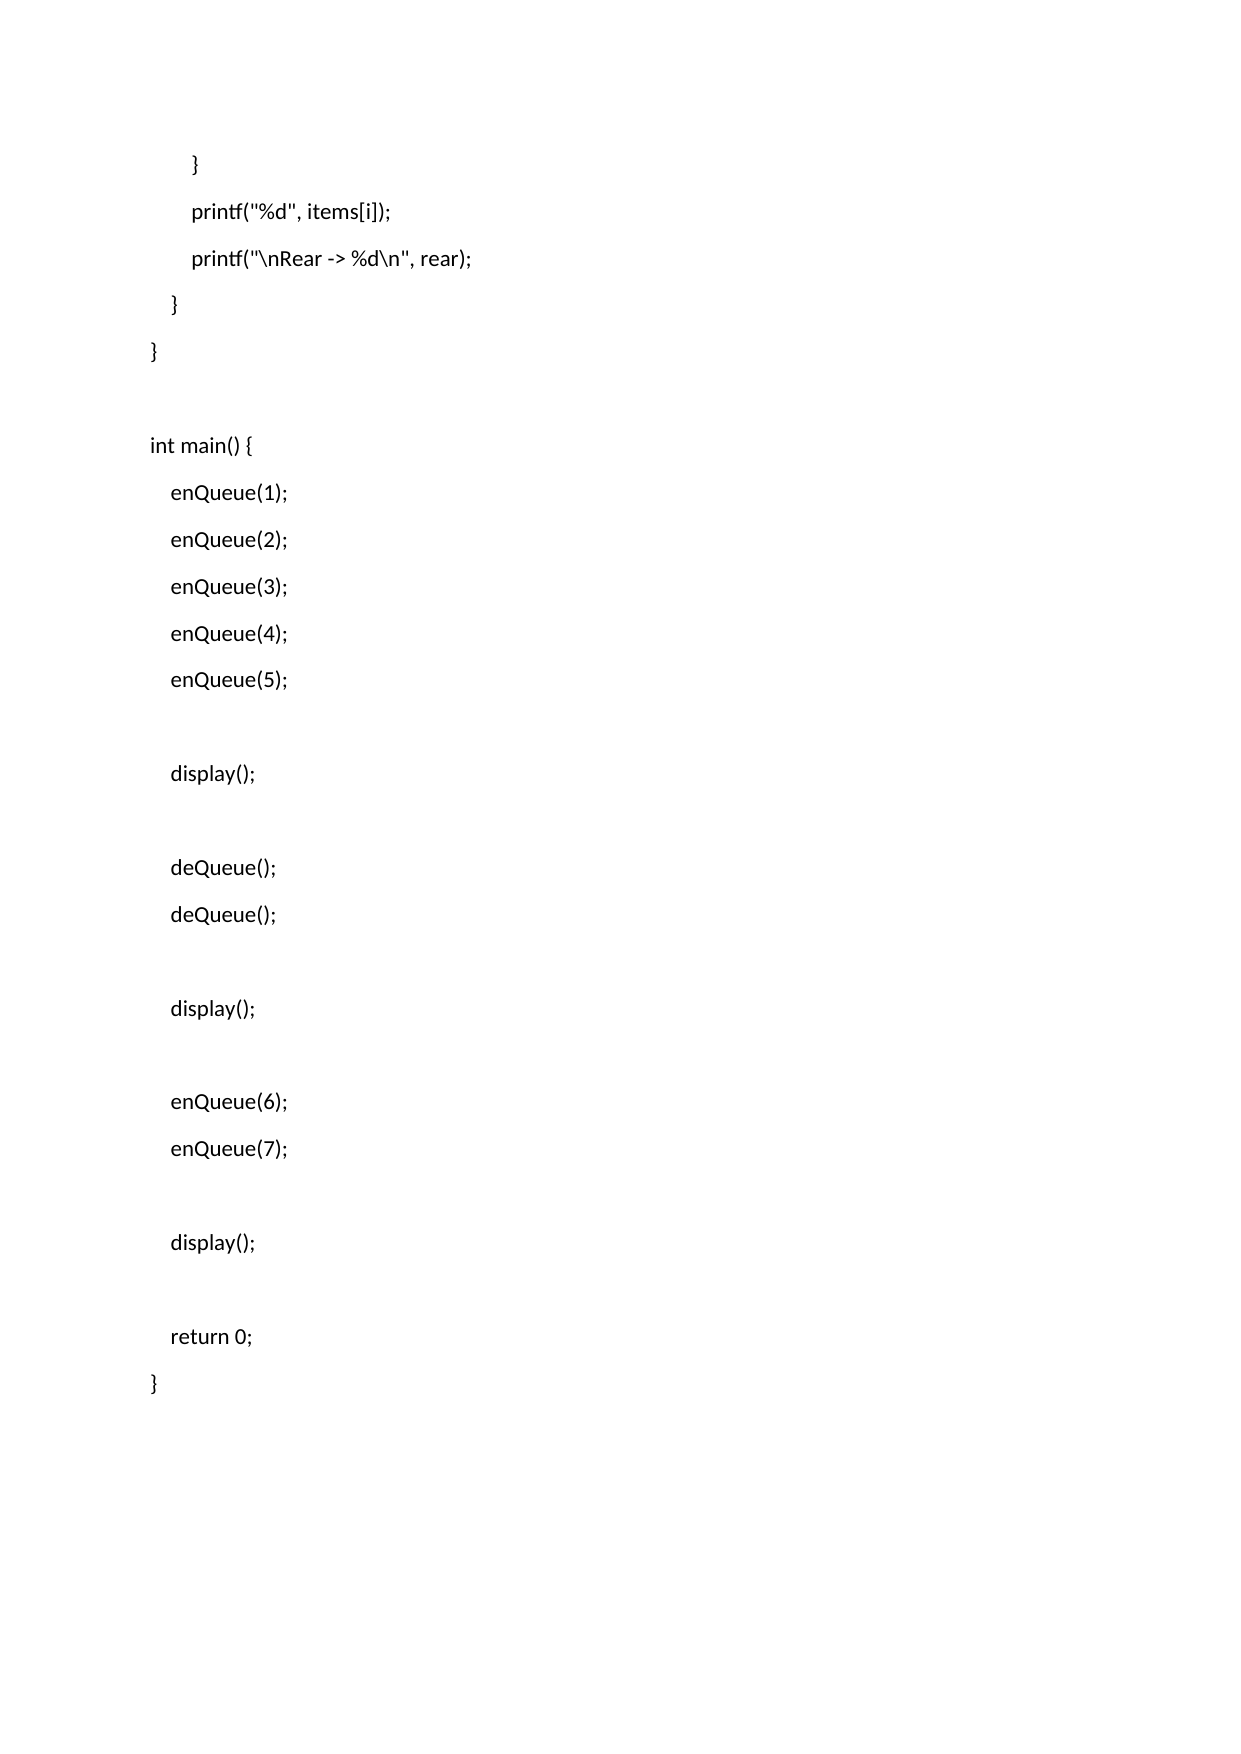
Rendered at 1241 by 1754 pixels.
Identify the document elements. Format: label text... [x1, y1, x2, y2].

text enQueue(6); [150, 1087, 1090, 1116]
text enQueue(1); [150, 478, 1090, 506]
text enQueue(2); [150, 525, 1090, 553]
text } [150, 291, 1090, 319]
text enQueue(4); [150, 619, 1090, 647]
text enQueue(3); [150, 572, 1090, 600]
text display(); [150, 759, 1090, 787]
text enQueue(5); [150, 666, 1090, 694]
text } [150, 1369, 1090, 1397]
text return 0; [150, 1322, 1090, 1350]
text display(); [150, 1228, 1090, 1256]
text deQueue(); [150, 853, 1090, 881]
text int main() { [150, 431, 1090, 459]
text } [150, 150, 1090, 178]
text } [150, 337, 1090, 366]
text printf("\nRear -> %d\n", rear); [150, 244, 1090, 272]
text deQueue(); [150, 900, 1090, 928]
text printf("%d", items[i]); [150, 197, 1090, 225]
text display(); [150, 994, 1090, 1022]
text enQueue(7); [150, 1134, 1090, 1162]
